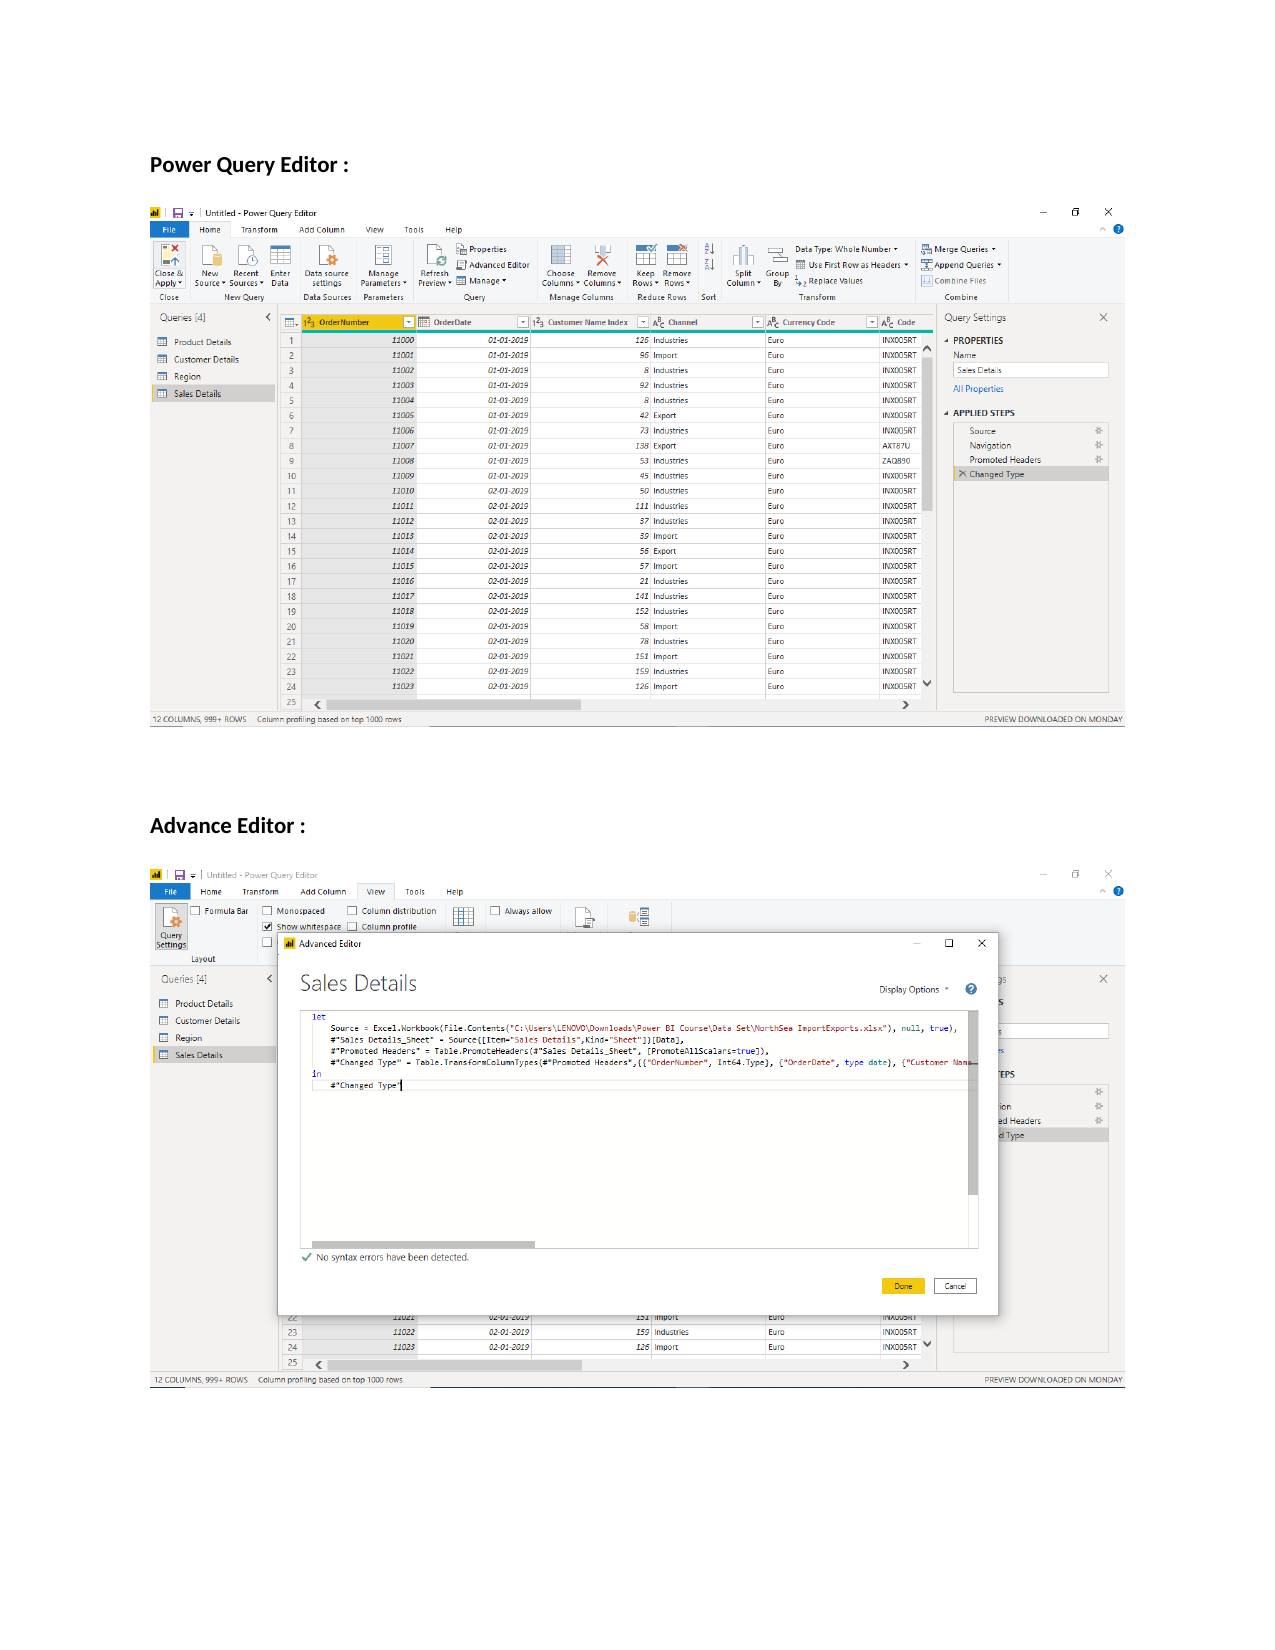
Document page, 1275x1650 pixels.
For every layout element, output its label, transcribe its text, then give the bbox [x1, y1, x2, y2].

picture [150, 867, 1125, 1388]
picture [150, 206, 1125, 727]
text Power Query Editor : [150, 150, 1125, 178]
text Advance Editor : [150, 811, 1125, 839]
